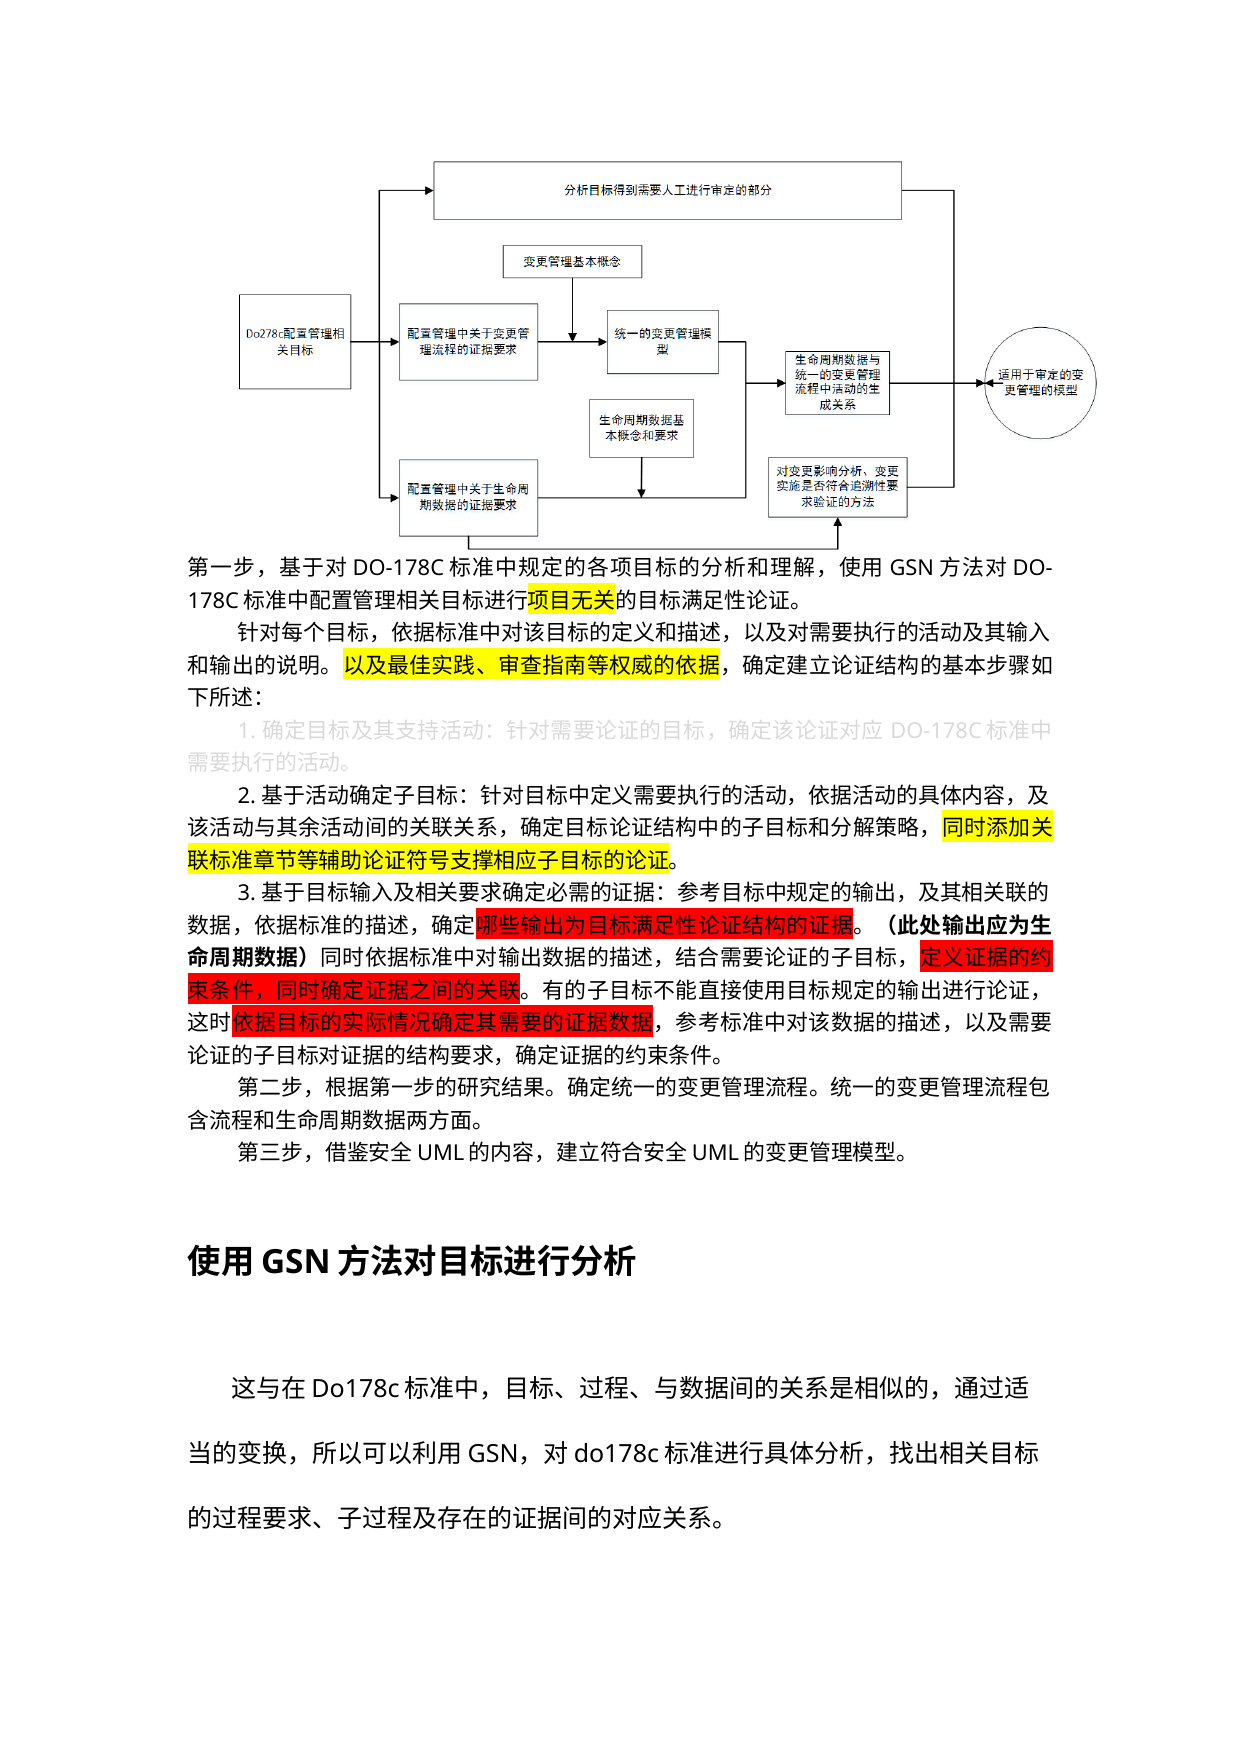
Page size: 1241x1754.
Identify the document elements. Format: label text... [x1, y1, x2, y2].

text 这与在Do178c标准中，目标、过程、与数据间的关系是相似的，通过适当的变换，所以可以利用GSN，对do178c标准进行具体分析，找出相关目标的过程要求、子过程及存在的证据间的对应关系。 [187, 1354, 1053, 1549]
text 针对每个目标，依据标准中对该目标的定义和描述，以及对需要执行的活动及其输入和输出的说明。以及最佳实践、审查指南等权威的依据，确定建立论证结构的基本步骤如下所述： [187, 615, 1053, 712]
text 1. 确定目标及其支持活动：针对需要论证的目标，确定该论证对应DO-178C标准中需要执行的活动。 [187, 712, 1053, 777]
text 2. 基于活动确定子目标：针对目标中定义需要执行的活动，依据活动的具体内容，及该活动与其余活动间的关联关系，确定目标论证结构中的子目标和分解策略，同时添加关联标准章节等辅助论证符号支撑相应子目标的论证。 [187, 777, 1053, 875]
subtitle 使用GSN方法对目标进行分析 [187, 1227, 1053, 1292]
picture [237, 159, 1102, 550]
text 第三步，借鉴安全UML的内容，建立符合安全UML的变更管理模型。 [187, 1135, 1053, 1167]
text 3. 基于目标输入及相关要求确定必需的证据：参考目标中规定的输出，及其相关联的数据，依据标准的描述，确定哪些输出为目标满足性论证结构的证据。（此处输出应为生命周期数据）同时依据标准中对输出数据的描述，结合需要论证的子目标，定义证据的约束条件，同时确定证据之间的关联。有的子目标不能直接使用目标规定的输出进行论证，这时依据目标的实际情况确定其需要的证据数据，参考标准中对该数据的描述，以及需要论证的子目标对证据的结构要求，确定证据的约束条件。 [187, 875, 1053, 1070]
text 第二步，根据第一步的研究结果。确定统一的变更管理流程。统一的变更管理流程包含流程和生命周期数据两方面。 [187, 1070, 1053, 1135]
